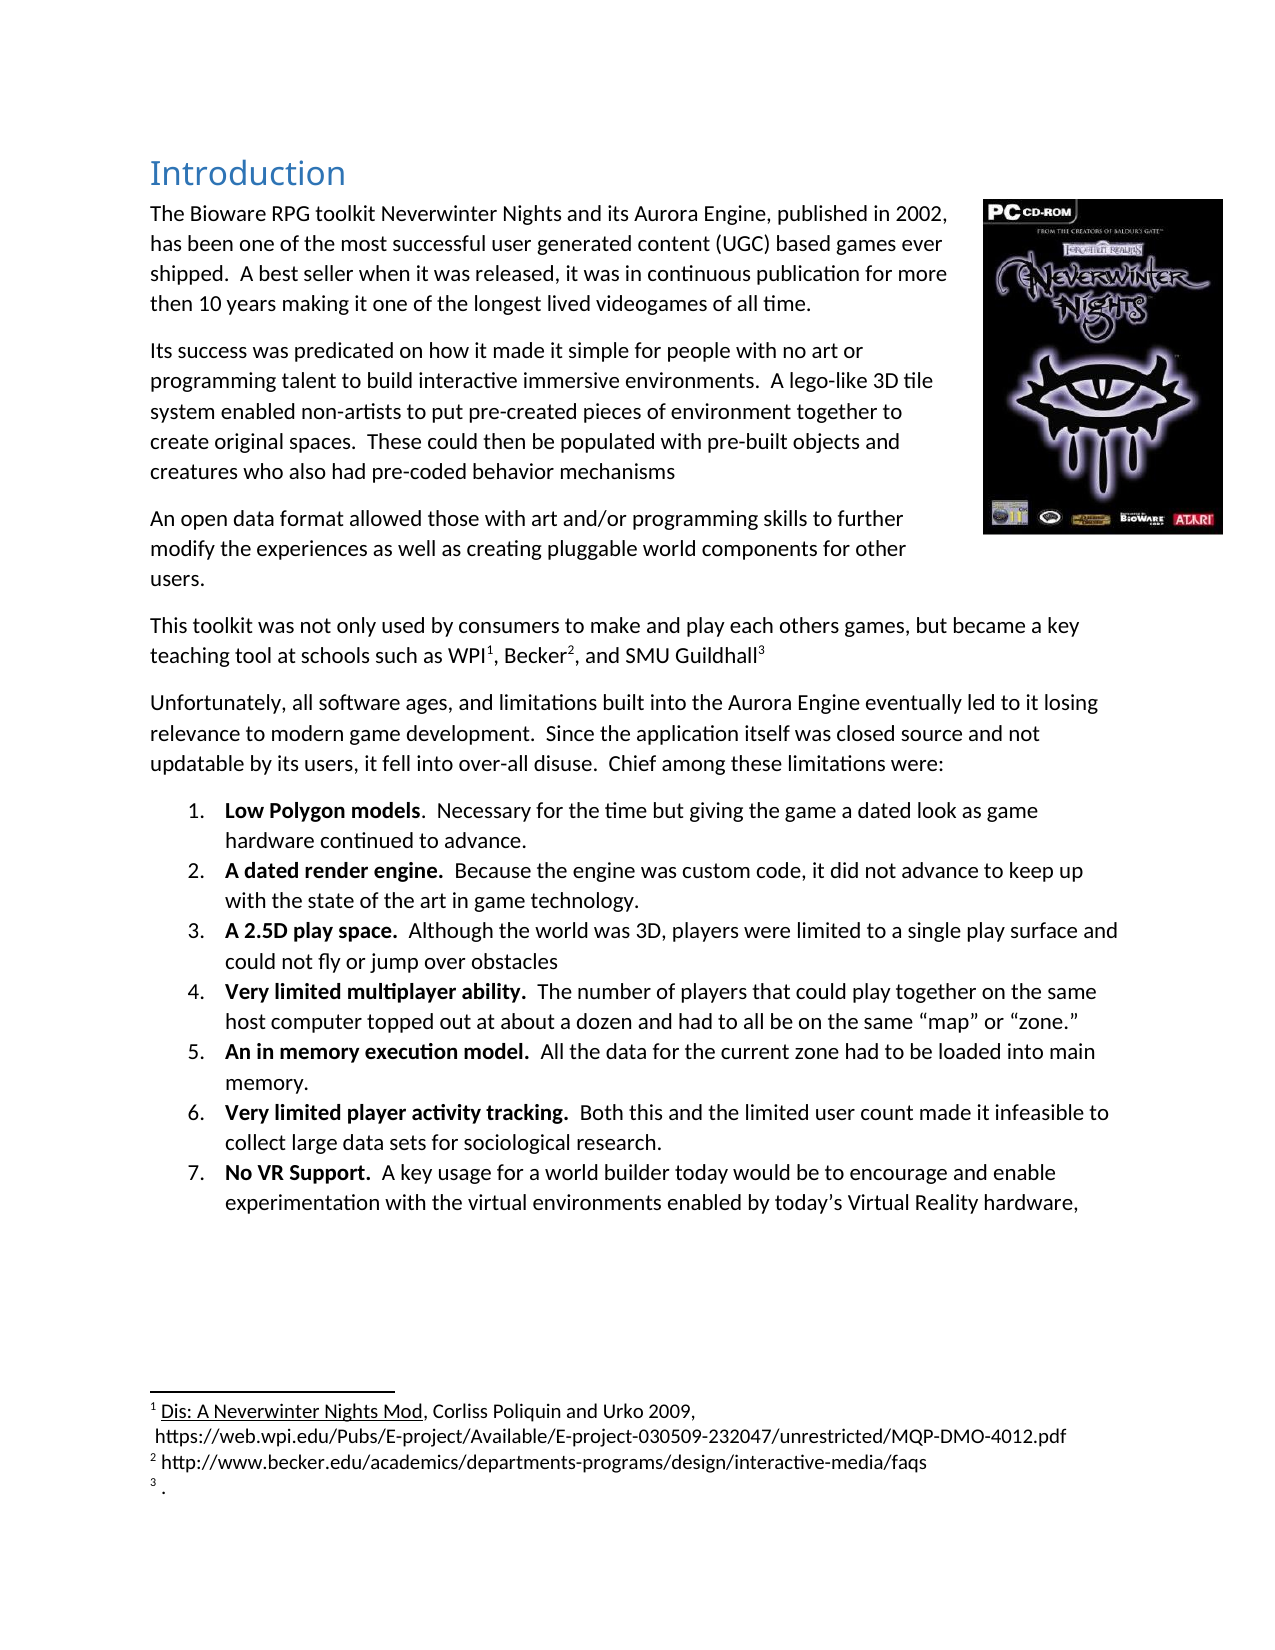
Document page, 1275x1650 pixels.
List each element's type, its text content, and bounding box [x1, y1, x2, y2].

text Unfortunately, all software ages, and limitations built into the Aurora Engine eventually led to it losing relevance to modern game development. Since the application itself was closed source and not updatable by its users, it fell into over-all disuse. Chief among these limitations were: [150, 688, 1125, 777]
subtitle Introduction [150, 150, 1125, 195]
list A 2.5D play space. Although the world was 3D, players were limited to a single play surface and could not fly or jump over obstacles [187, 917, 1125, 975]
list No VR Support. A key usage for a world builder today would be to encourage and enable experimentation with the virtual environments enabled by today’s Virtual Reality hardware, [187, 1158, 1125, 1217]
list A dated render engine. Because the engine was custom code, it did not advance to keep up with the state of the art in game technology. [187, 856, 1125, 914]
text An open data format allowed those with art and/or programming skills to further modify the experiences as well as creating pluggable world components for other users. [150, 504, 1125, 593]
text Its success was predicated on how it made it simple for people with no art or programming talent to build interactive immersive environments. A lego-like 3D tile system enabled non-artists to put pre-created pieces of environment together to create original spaces. These could then be populated with pre-built objects and creatures who also had pre-coded behavior mechanisms [150, 336, 981, 485]
picture [981, 199, 1224, 535]
text This toolkit was not only used by consumers to make and play each others games, but became a key teaching tool at schools such as WPI, Becker, and SMU Guildhall [150, 611, 1125, 670]
list Very limited player activity tracking. Both this and the limited user count made it infeasible to collect large data sets for sociological research. [187, 1098, 1125, 1156]
list Very limited multiplayer ability. The number of players that could play together on the same host computer topped out at about a dozen and had to all be on the same “map” or “zone.” [187, 977, 1125, 1035]
list Low Polygon models. Necessary for the time but giving the game a dated look as game hardware continued to advance. [187, 796, 1125, 854]
text The Bioware RPG toolkit Neverwinter Nights and its Aurora Engine, published in 2002, has been one of the most successful user generated content (UGC) based games ever shipped. A best seller when it was released, it was in continuous publication for more then 10 years making it one of the longest lived videogames of all time. [150, 199, 981, 318]
list An in memory execution model. All the data for the current zone had to be loaded into main memory. [187, 1037, 1125, 1096]
